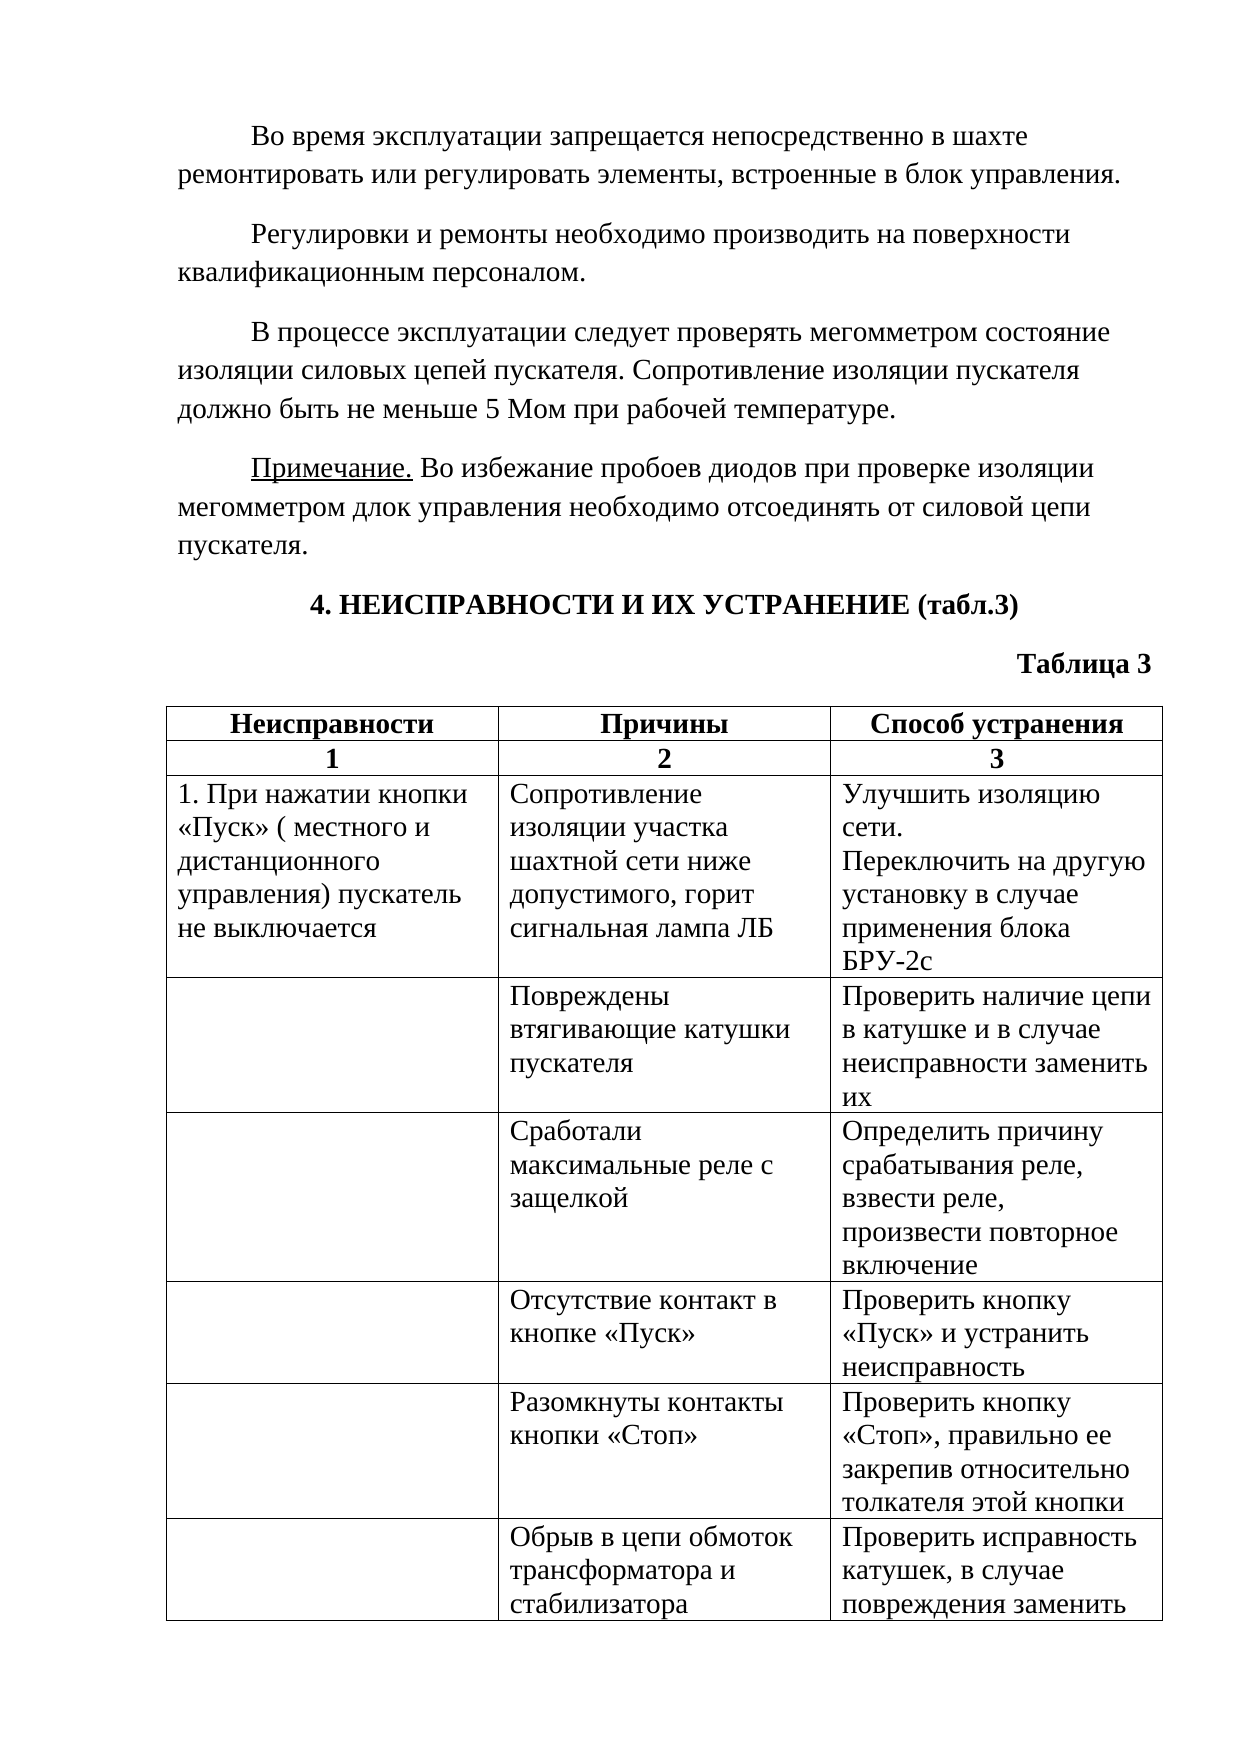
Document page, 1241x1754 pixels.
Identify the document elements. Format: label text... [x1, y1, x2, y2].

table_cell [499, 1519, 830, 1619]
table_header Неисправности [167, 707, 498, 740]
table_cell [167, 978, 498, 1112]
text Во время эксплуатации запрещается непосредственно в шахте ремонтировать или регулировать элементы, встроенные в блок управления. [177, 118, 1152, 190]
table_cell Проверить кнопку «Пуск» и устранить неисправность [831, 1282, 1162, 1383]
table_cell 2 [499, 741, 830, 775]
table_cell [831, 1519, 1162, 1619]
table_cell Отсутствие контакт в кнопке «Пуск» [499, 1282, 830, 1383]
table_cell Разомкнуты контакты кнопки «Стоп» [499, 1384, 830, 1518]
text 4. НЕИСПРАВНОСТИ И ИХ УСТРАНЕНИЕ (табл.3) [177, 587, 1152, 620]
text Регулировки и ремонты необходимо производить на поверхности квалификационным персоналом. [177, 216, 1152, 288]
table_cell 3 [831, 741, 1162, 775]
table_cell Проверить кнопку «Стоп», правильно ее закрепив относительно толкателя этой кнопки [831, 1384, 1162, 1518]
table_cell Сработали максимальные реле с защелкой [499, 1113, 830, 1281]
table_cell [167, 1113, 498, 1281]
text Примечание. Во избежание пробоев диодов при проверке изоляции мегомметром длок управления необходимо отсоединять от силовой цепи пускателя. [177, 450, 1152, 561]
text Таблица 3 [177, 646, 1152, 680]
table_cell 1 [167, 741, 498, 775]
table_header Способ устранения [831, 707, 1162, 740]
text В процессе эксплуатации следует проверять мегомметром состояние изоляции силовых цепей пускателя. Сопротивление изоляции пускателя должно быть не меньше 5 Мом при рабочей температуре. [177, 314, 1152, 424]
table_cell [167, 1519, 498, 1619]
table_cell Улучшить изоляцию сети. Переключить на другую установку в случае применения блока БРУ-2с [831, 776, 1162, 977]
table_cell Повреждены втягивающие катушки пускателя [499, 978, 830, 1112]
table_cell Сопротивление изоляции участка шахтной сети ниже допустимого, горит сигнальная лампа ЛБ [499, 776, 830, 977]
table_cell [167, 1384, 498, 1518]
table_cell Определить причину срабатывания реле, взвести реле, произвести повторное включение [831, 1113, 1162, 1281]
table_cell 1. При нажатии кнопки «Пуск» ( местного и дистанционного управления) пускатель не выключается [167, 776, 498, 977]
table_header Причины [499, 707, 830, 740]
table_cell [167, 1282, 498, 1383]
table_cell Проверить наличие цепи в катушке и в случае неисправности заменить их [831, 978, 1162, 1112]
